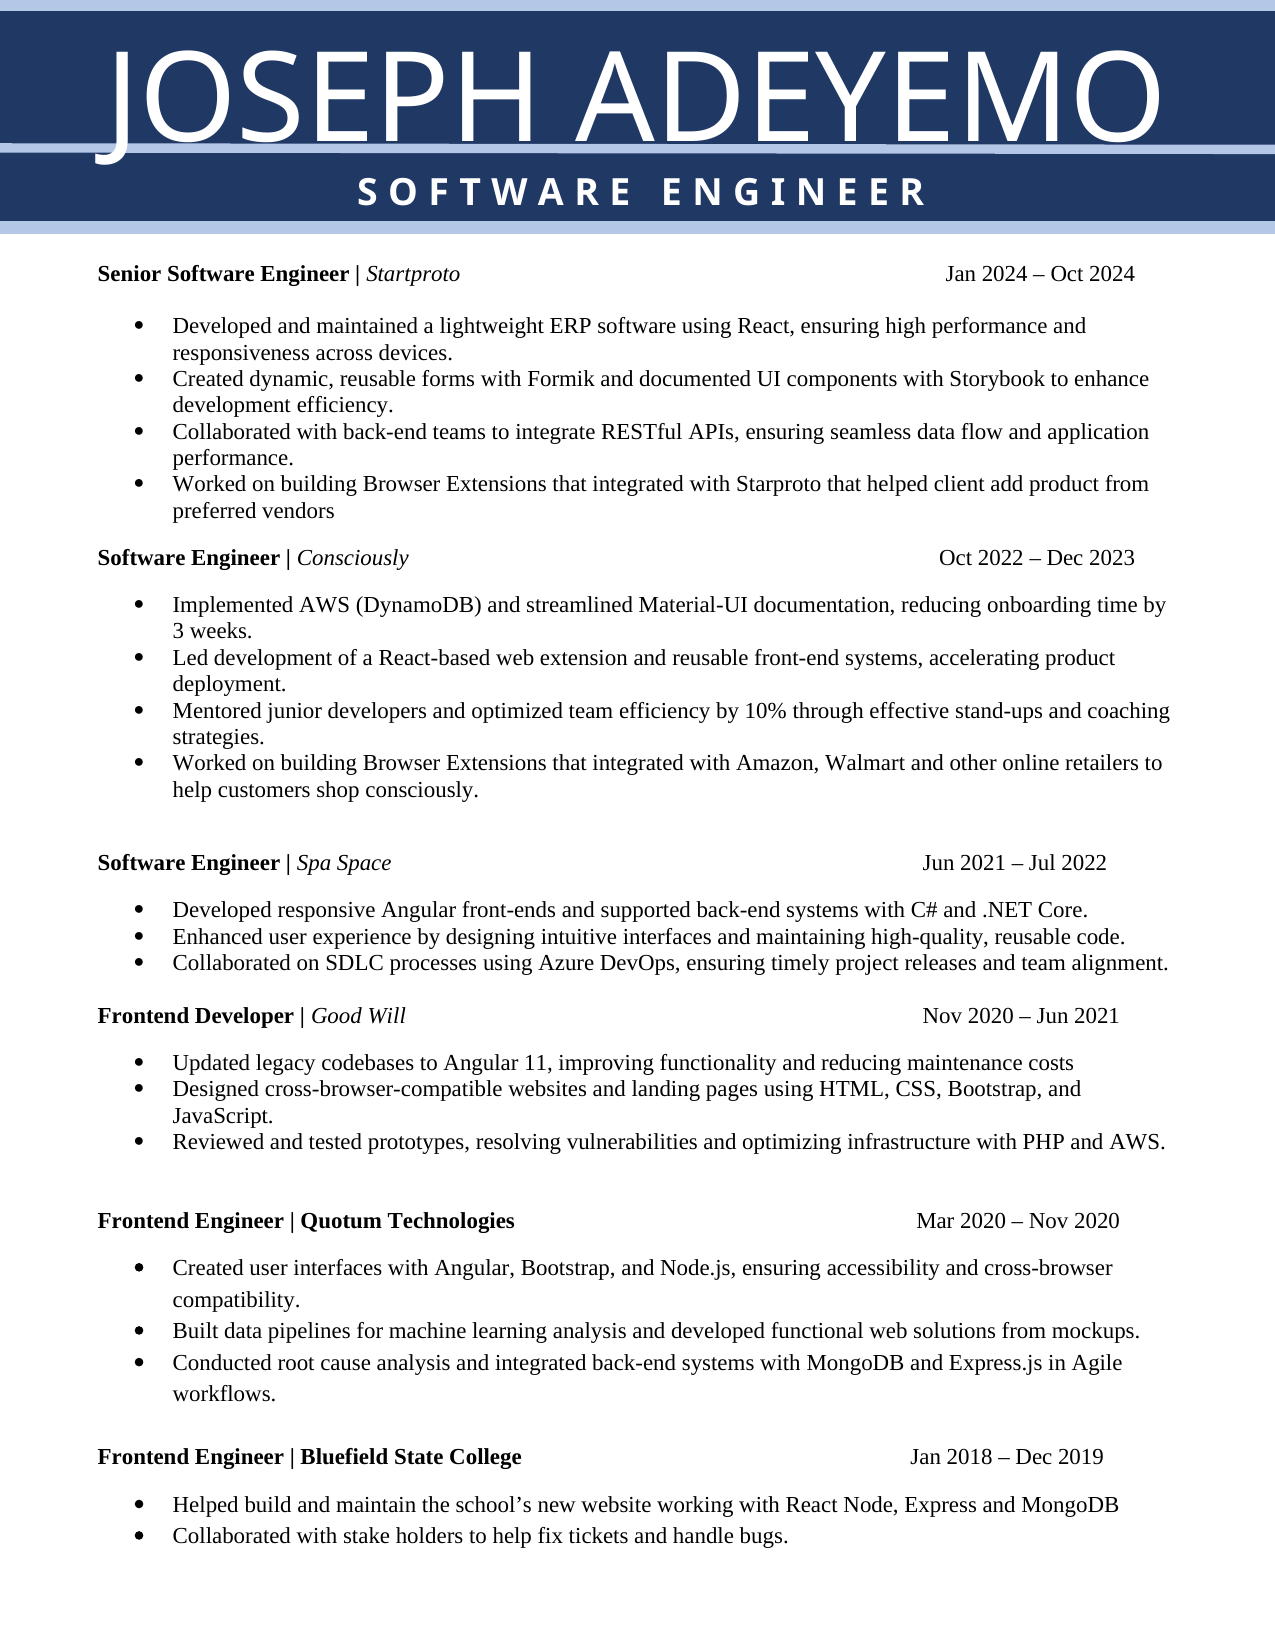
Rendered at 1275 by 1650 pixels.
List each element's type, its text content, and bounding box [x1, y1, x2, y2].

list Collaborated with stake holders to help fix tickets and handle bugs. [135, 1522, 1177, 1548]
list Collaborated with back-end teams to integrate RESTful APIs, ensuring seamless data flow and application performance. [135, 418, 1177, 471]
list Implemented AWS (DynamoDB) and streamlined Material-UI documentation, reducing onboarding time by 3 weeks. [135, 591, 1177, 644]
list Developed and maintained a lightweight ERP software using React, ensuring high performance and responsiveness across devices. [135, 312, 1177, 365]
list Created user interfaces with Angular, Bootstrap, and Node.js, ensuring accessibility and cross-browser compatibility. [135, 1254, 1177, 1312]
list Helped build and maintain the school’s new website working with React Node, Express and MongoDB [135, 1491, 1177, 1517]
list Led development of a React-based web extension and reusable front-end systems, accelerating product deployment. [135, 644, 1177, 697]
text Frontend Developer | Good Will Nov 2020 – Jun 2021 [97, 1002, 1177, 1028]
text Frontend Engineer | Bluefield State College Jan 2018 – Dec 2019 [97, 1443, 1177, 1470]
text Frontend Engineer | Quotum Technologies Mar 2020 – Nov 2020 [97, 1207, 1177, 1233]
text Senior Software Engineer | Startproto Jan 2024 – Oct 2024 [97, 260, 1177, 286]
list Developed responsive Angular front-ends and supported back-end systems with C# and .NET Core. [135, 896, 1177, 923]
list Worked on building Browser Extensions that integrated with Starproto that helped client add product from preferred vendors [135, 471, 1177, 523]
list Worked on building Browser Extensions that integrated with Amazon, Walmart and other online retailers to help customers shop consciously. [135, 749, 1177, 802]
list Reviewed and tested prototypes, resolving vulnerabilities and optimizing infrastructure with PHP and AWS. [135, 1128, 1177, 1154]
list Updated legacy codebases to Angular 11, improving functionality and reducing maintenance costs [135, 1049, 1177, 1075]
list Enhanced user experience by designing intuitive interfaces and maintaining high-quality, reusable code. [135, 923, 1177, 949]
text Software Engineer | Spa Space Jun 2021 – Jul 2022 [97, 849, 1177, 876]
text Software Engineer | Consciously Oct 2022 – Dec 2023 [97, 544, 1177, 570]
list Mentored junior developers and optimized team efficiency by 10% through effective stand-ups and coaching strategies. [135, 697, 1177, 749]
list Designed cross-browser-compatible websites and landing pages using HTML, CSS, Bootstrap, and JavaScript. [135, 1075, 1177, 1128]
list Built data pipelines for machine learning analysis and developed functional web solutions from mockups. [135, 1317, 1177, 1343]
list Collaborated on SDLC processes using Azure DevOps, ensuring timely project releases and team alignment. [135, 949, 1177, 976]
list Created dynamic, reusable forms with Formik and documented UI components with Storybook to enhance development efficiency. [135, 365, 1177, 418]
list Conducted root cause analysis and integrated back-end systems with MongoDB and Express.js in Agile workflows. [135, 1349, 1177, 1407]
